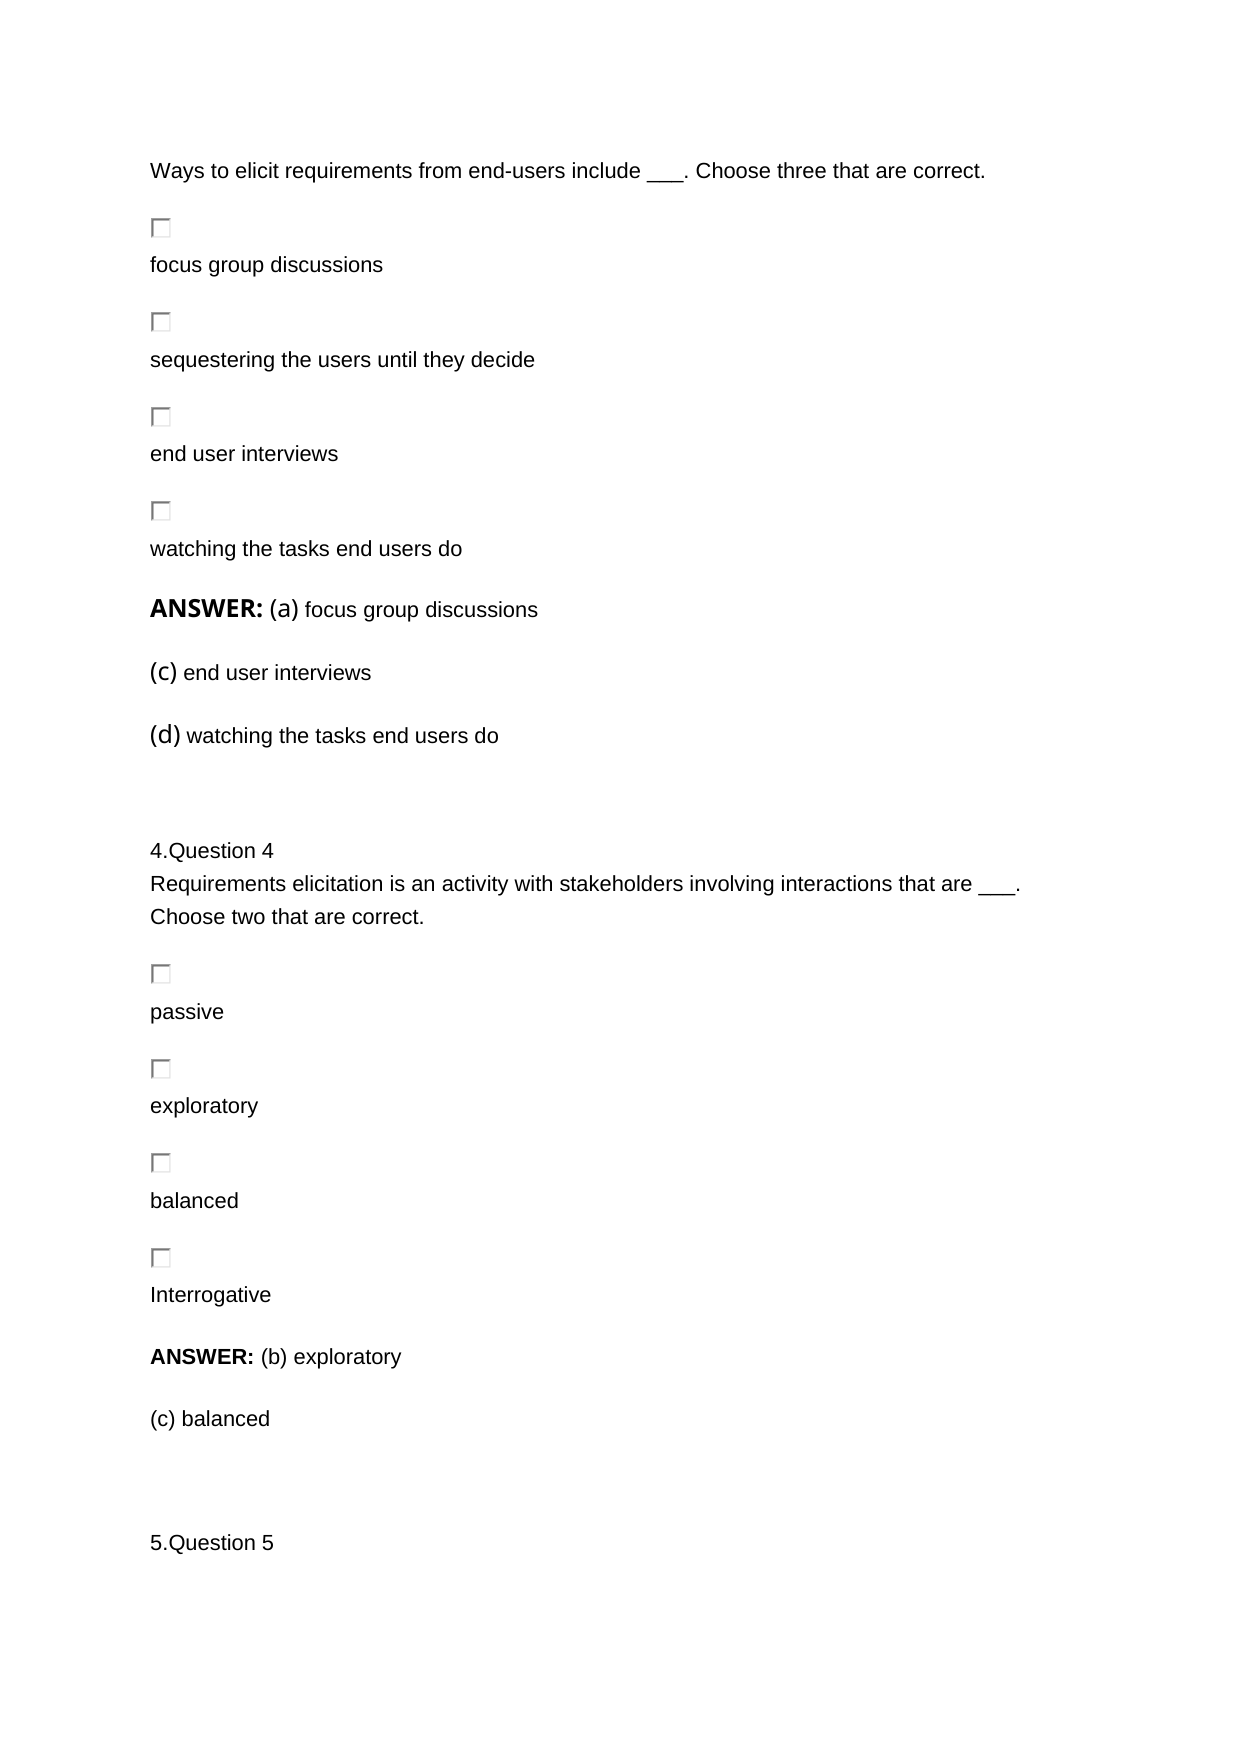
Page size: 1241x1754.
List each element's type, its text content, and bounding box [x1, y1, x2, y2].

text ANSWER: (a) focus group discussions [150, 590, 1090, 624]
text end user interviews [150, 434, 1090, 467]
text watching the tasks end users do [150, 528, 1090, 561]
text ANSWER: (b) exploratory [150, 1337, 1090, 1369]
text Ways to elicit requirements from end-users include ___. Choose three that are correct. [150, 150, 1090, 183]
text balanced [150, 1180, 1090, 1213]
text Interrogative [150, 1275, 1090, 1307]
text (c) balanced [150, 1399, 1090, 1431]
text Requirements elicitation is an activity with stakeholders involving interactions that are ___. Choose two that are correct. [150, 863, 1090, 929]
text passive [150, 991, 1090, 1024]
text (c) end user interviews [150, 653, 1090, 688]
text exploratory [150, 1086, 1090, 1118]
text sequestering the users until they decide [150, 339, 1090, 372]
text 4.Question 4 [150, 831, 1090, 863]
text focus group discussions [150, 244, 1090, 277]
text 5.Question 5 [150, 1523, 1090, 1555]
text (d) watching the tasks end users do [150, 717, 1090, 751]
